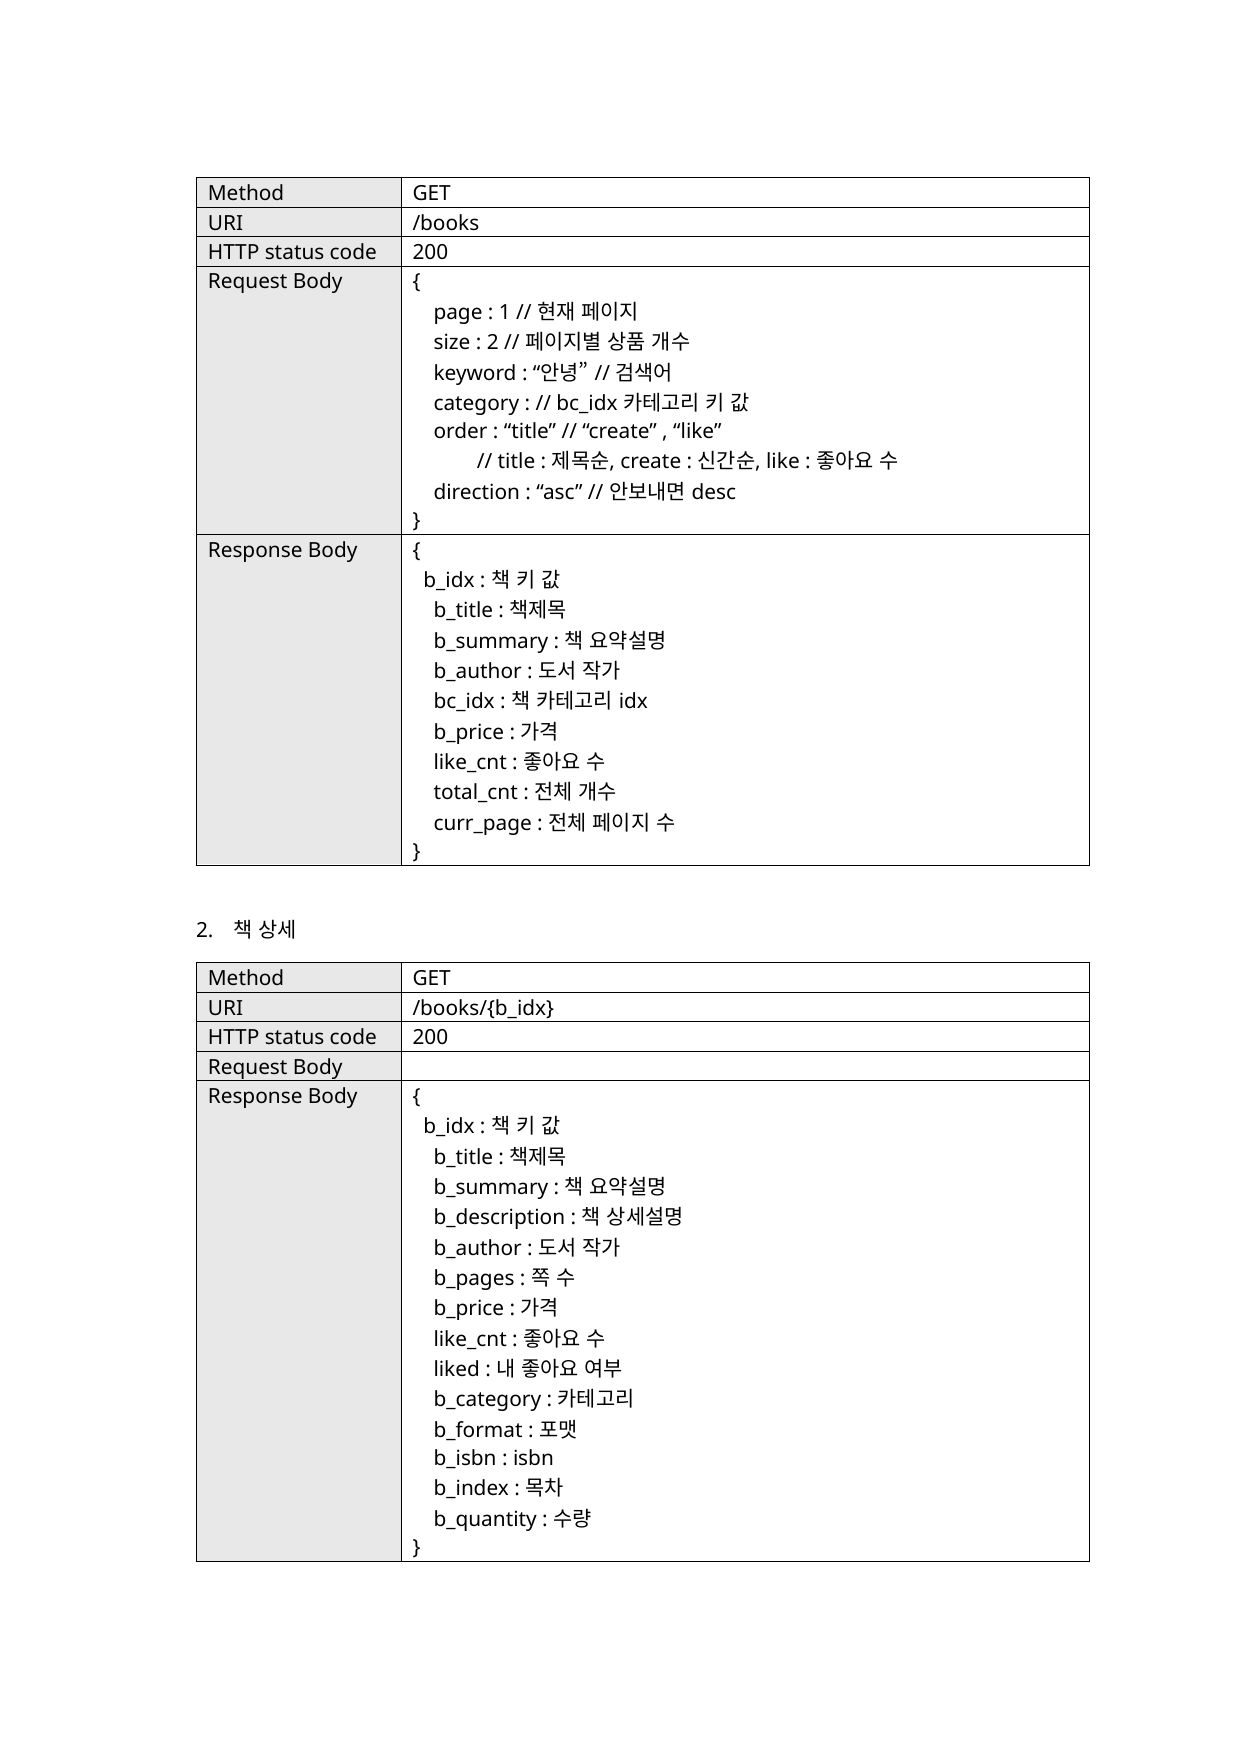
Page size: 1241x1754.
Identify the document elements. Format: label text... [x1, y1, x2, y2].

table_header GET [402, 178, 1089, 207]
table_cell HTTP status code [197, 237, 401, 266]
table_cell HTTP status code [197, 1022, 401, 1051]
table_cell URI [197, 993, 401, 1021]
table_cell Response Body [197, 535, 401, 864]
table_cell /books/{b_idx} [402, 993, 1089, 1021]
list 책 상세 [196, 913, 1090, 943]
table_cell /books [402, 208, 1089, 236]
table_cell 200 [402, 237, 1089, 266]
table_cell URI [197, 208, 401, 236]
table_header GET [402, 963, 1089, 992]
table_cell { b_idx : 책 키 값 b_title : 책제목 b_summary : 책 요약설명 b_description : 책 상세설명 b_author : 도서 작가 b_pages : 쪽 수 b_price : 가격 like_cnt : 좋아요 수 liked : 내 좋아요 여부 b_category : 카테고리 b_format : 포맷 b_isbn : isbn b_index : 목차 b_quantity : 수량 } [402, 1081, 1089, 1561]
table_header Method [197, 178, 401, 207]
table_header Method [197, 963, 401, 992]
table_cell Request Body [197, 267, 401, 534]
table_cell { b_idx : 책 키 값 b_title : 책제목 b_summary : 책 요약설명 b_author : 도서 작가 bc_idx : 책 카테고리 idx b_price : 가격 like_cnt : 좋아요 수 total_cnt : 전체 개수 curr_page : 전체 페이지 수 } [402, 535, 1089, 864]
table_cell Request Body [197, 1052, 401, 1080]
table_cell 200 [402, 1022, 1089, 1051]
table_cell { page : 1 // 현재 페이지 size : 2 // 페이지별 상품 개수 keyword : “안녕” // 검색어 category : // bc_idx 카테고리 키 값 order : “title” // “create” , “like” // title : 제목순, create : 신간순, like : 좋아요 수 direction : “asc” // 안보내면 desc } [402, 267, 1089, 534]
table_cell [402, 1052, 1089, 1080]
table_cell Response Body [197, 1081, 401, 1561]
